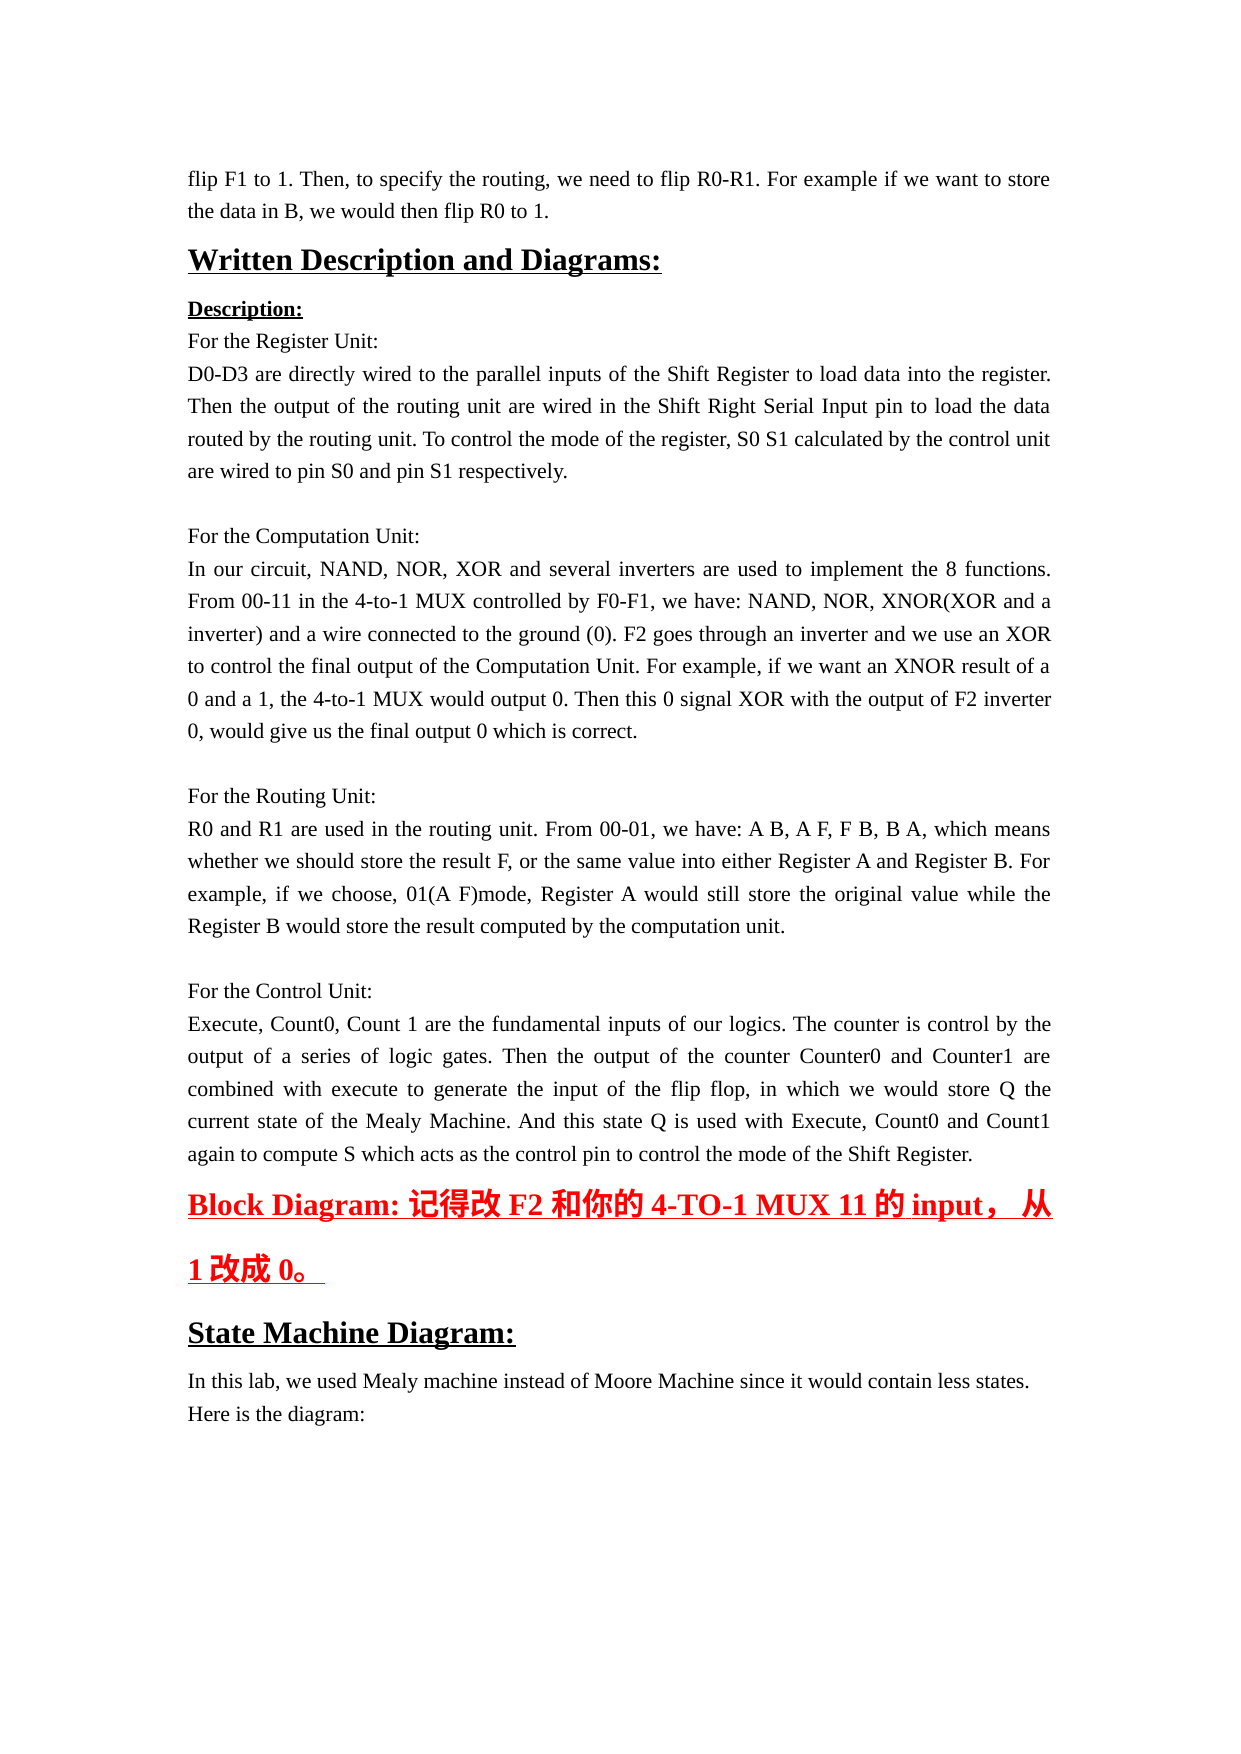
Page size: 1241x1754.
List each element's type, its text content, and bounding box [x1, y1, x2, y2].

text R0 and R1 are used in the routing unit. From 00-01, we have: A B, A F, F B, B A, which means whether we should store the result F, or the same value into either Register A and Register B. For example, if we choose, 01(A F)mode, Register A would still store the original value while the Register B would store the result computed by the computation unit. [187, 812, 1053, 942]
text For the Register Unit: [187, 324, 1053, 357]
text D0-D3 are directly wired to the parallel inputs of the Shift Register to load data into the register. Then the output of the routing unit are wired in the Shift Right Serial Input pin to load the data routed by the routing unit. To control the mode of the register, S0 S1 calculated by the control unit are wired to pin S0 and pin S1 respectively. [187, 357, 1053, 487]
text For the Computation Unit: [187, 519, 1053, 552]
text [187, 162, 1053, 227]
text Written Description and Diagrams: [187, 227, 1053, 292]
text For the Routing Unit: [187, 779, 1053, 812]
text For the Control Unit: [187, 974, 1053, 1007]
text Block Diagram: 记得改F2 和你的4-TO-1 MUX 11的input， 从1改成0。 [187, 1169, 1053, 1218]
text State Machine Diagram: [187, 1299, 1053, 1364]
text Description: [187, 292, 1053, 324]
text Here is the diagram: [187, 1397, 1053, 1429]
text In our circuit, NAND, NOR, XOR and several inverters are used to implement the 8 functions. From 00-11 in the 4-to-1 MUX controlled by F0-F1, we have: NAND, NOR, XNOR(XOR and a inverter) and a wire connected to the ground (0). F2 goes through an inverter and we use an XOR to control the final output of the Computation Unit. For example, if we want an XNOR result of a 0 and a 1, the 4-to-1 MUX would output 0. Then this 0 signal XOR with the output of F2 inverter 0, would give us the final output 0 which is correct. [187, 552, 1053, 747]
text Execute, Count0, Count 1 are the fundamental inputs of our logics. The counter is control by the output of a series of logic gates. Then the output of the counter Counter0 and Counter1 are combined with execute to generate the input of the flip flop, in which we would store Q the current state of the Mealy Machine. And this state Q is used with Execute, Count0 and Count1 again to compute S which acts as the control pin to control the mode of the Shift Register. [187, 1007, 1053, 1169]
text Block Diagram: 记得改F2 和你的4-TO-1 MUX 11的input， 从1改成0。 [187, 1219, 1053, 1299]
text In this lab, we used Mealy machine instead of Moore Machine since it would contain less states. [187, 1364, 1053, 1397]
